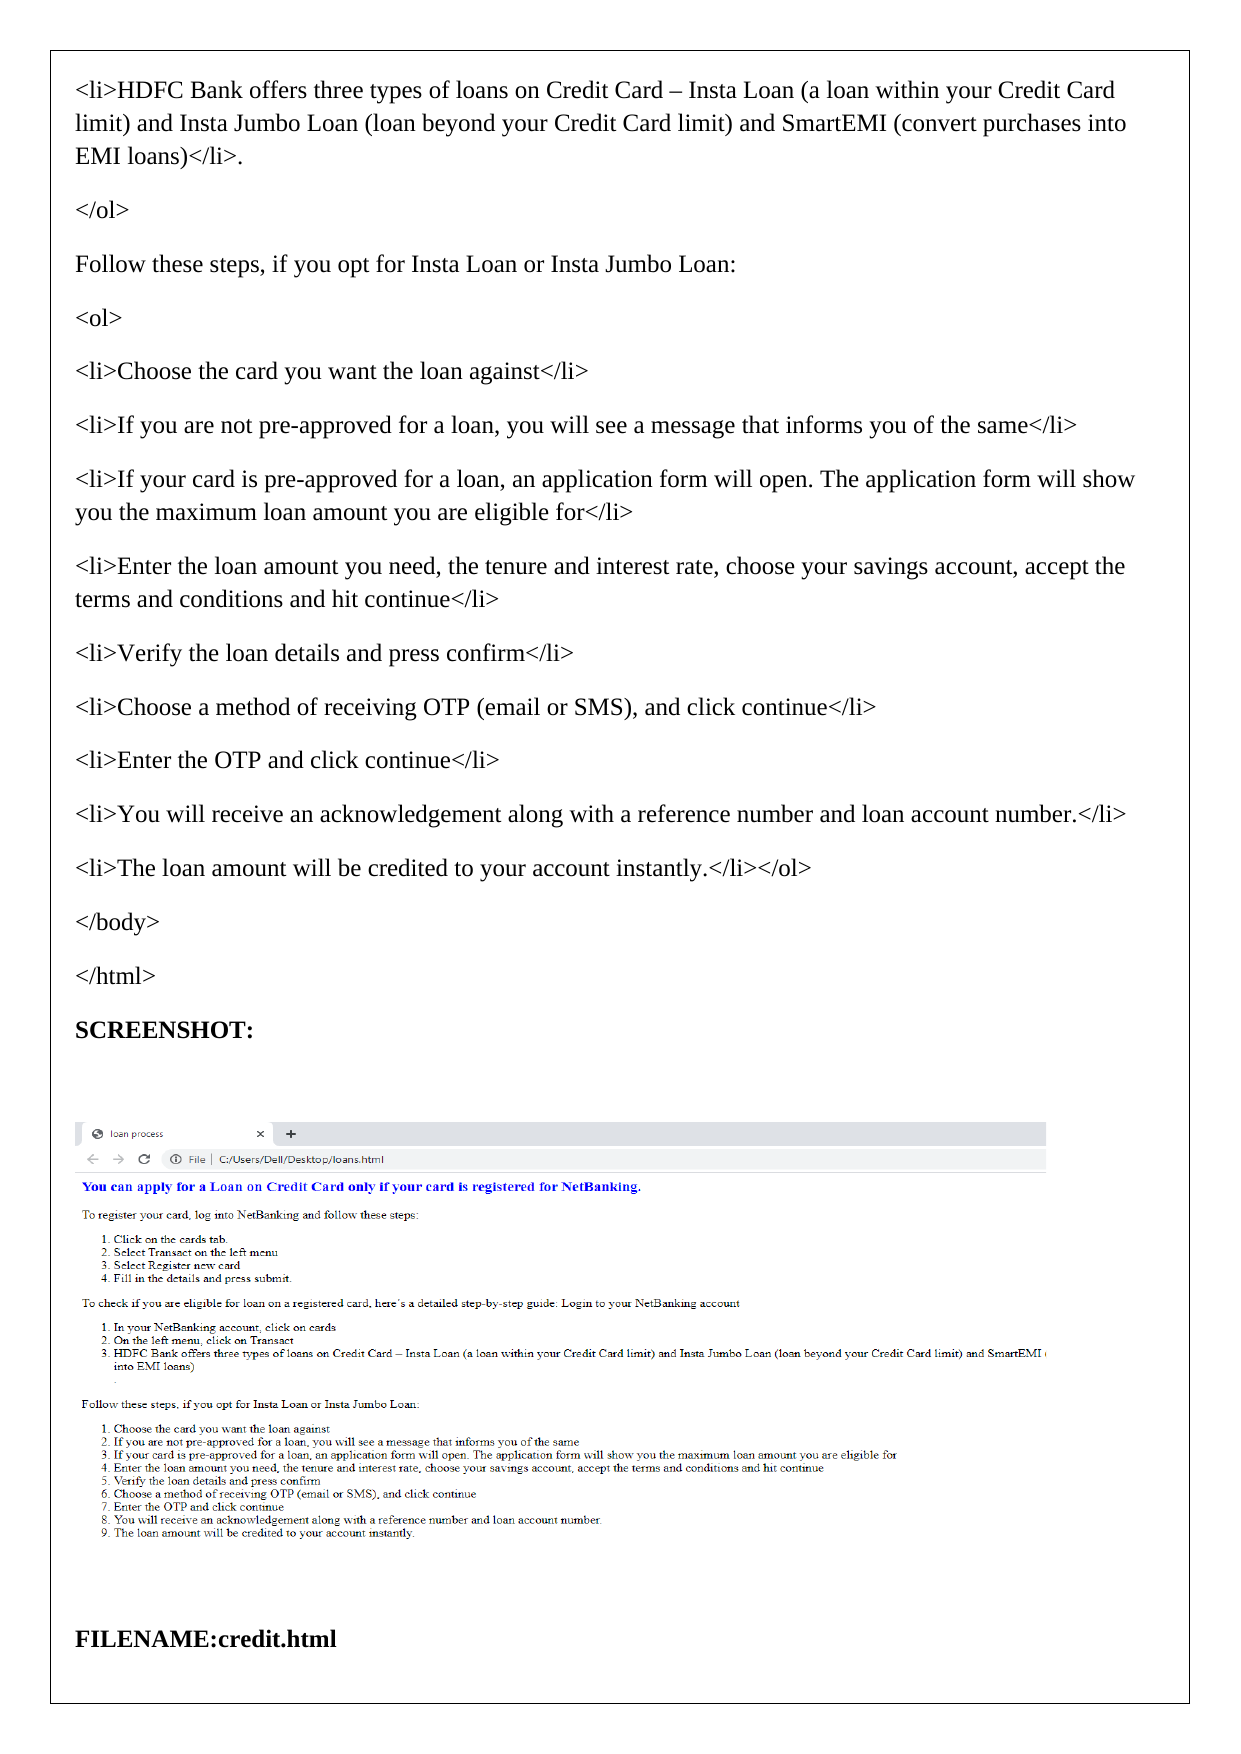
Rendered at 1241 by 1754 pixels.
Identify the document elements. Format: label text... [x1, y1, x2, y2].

text </ol> [75, 195, 1165, 224]
text <li>If you are not pre-approved for a loan, you will see a message that informs you of the same</li> [75, 410, 1165, 439]
picture [75, 1122, 1047, 1599]
text FILENAME:credit.html [75, 1624, 1165, 1653]
text <li>Choose the card you want the loan against</li> [75, 356, 1165, 385]
text Follow these steps, if you opt for Insta Loan or Insta Jumbo Loan: [75, 249, 1165, 277]
text <li>You will receive an acknowledgement along with a reference number and loan account number.</li> [75, 799, 1165, 828]
text <li>Enter the loan amount you need, the tenure and interest rate, choose your savings account, accept the terms and conditions and hit continue</li> [75, 551, 1165, 613]
text <li>Enter the OTP and click continue</li> [75, 746, 1165, 774]
text <ol> [75, 303, 1165, 331]
text <li>Choose a method of receiving OTP (email or SMS), and click continue</li> [75, 692, 1165, 721]
text </body> [75, 907, 1165, 936]
text </html> [75, 961, 1165, 990]
text <li>HDFC Bank offers three types of loans on Credit Card – Insta Loan (a loan within your Credit Card limit) and Insta Jumbo Loan (loan beyond your Credit Card limit) and SmartEMI (convert purchases into EMI loans)</li>. [75, 75, 1165, 170]
text <li>The loan amount will be credited to your account instantly.</li></ol> [75, 853, 1165, 882]
text SCREENSHOT: [75, 1015, 1165, 1044]
text <li>Verify the loan details and press confirm</li> [75, 638, 1165, 667]
text <li>If your card is pre-approved for a loan, an application form will open. The application form will show you the maximum loan amount you are eligible for</li> [75, 464, 1165, 526]
